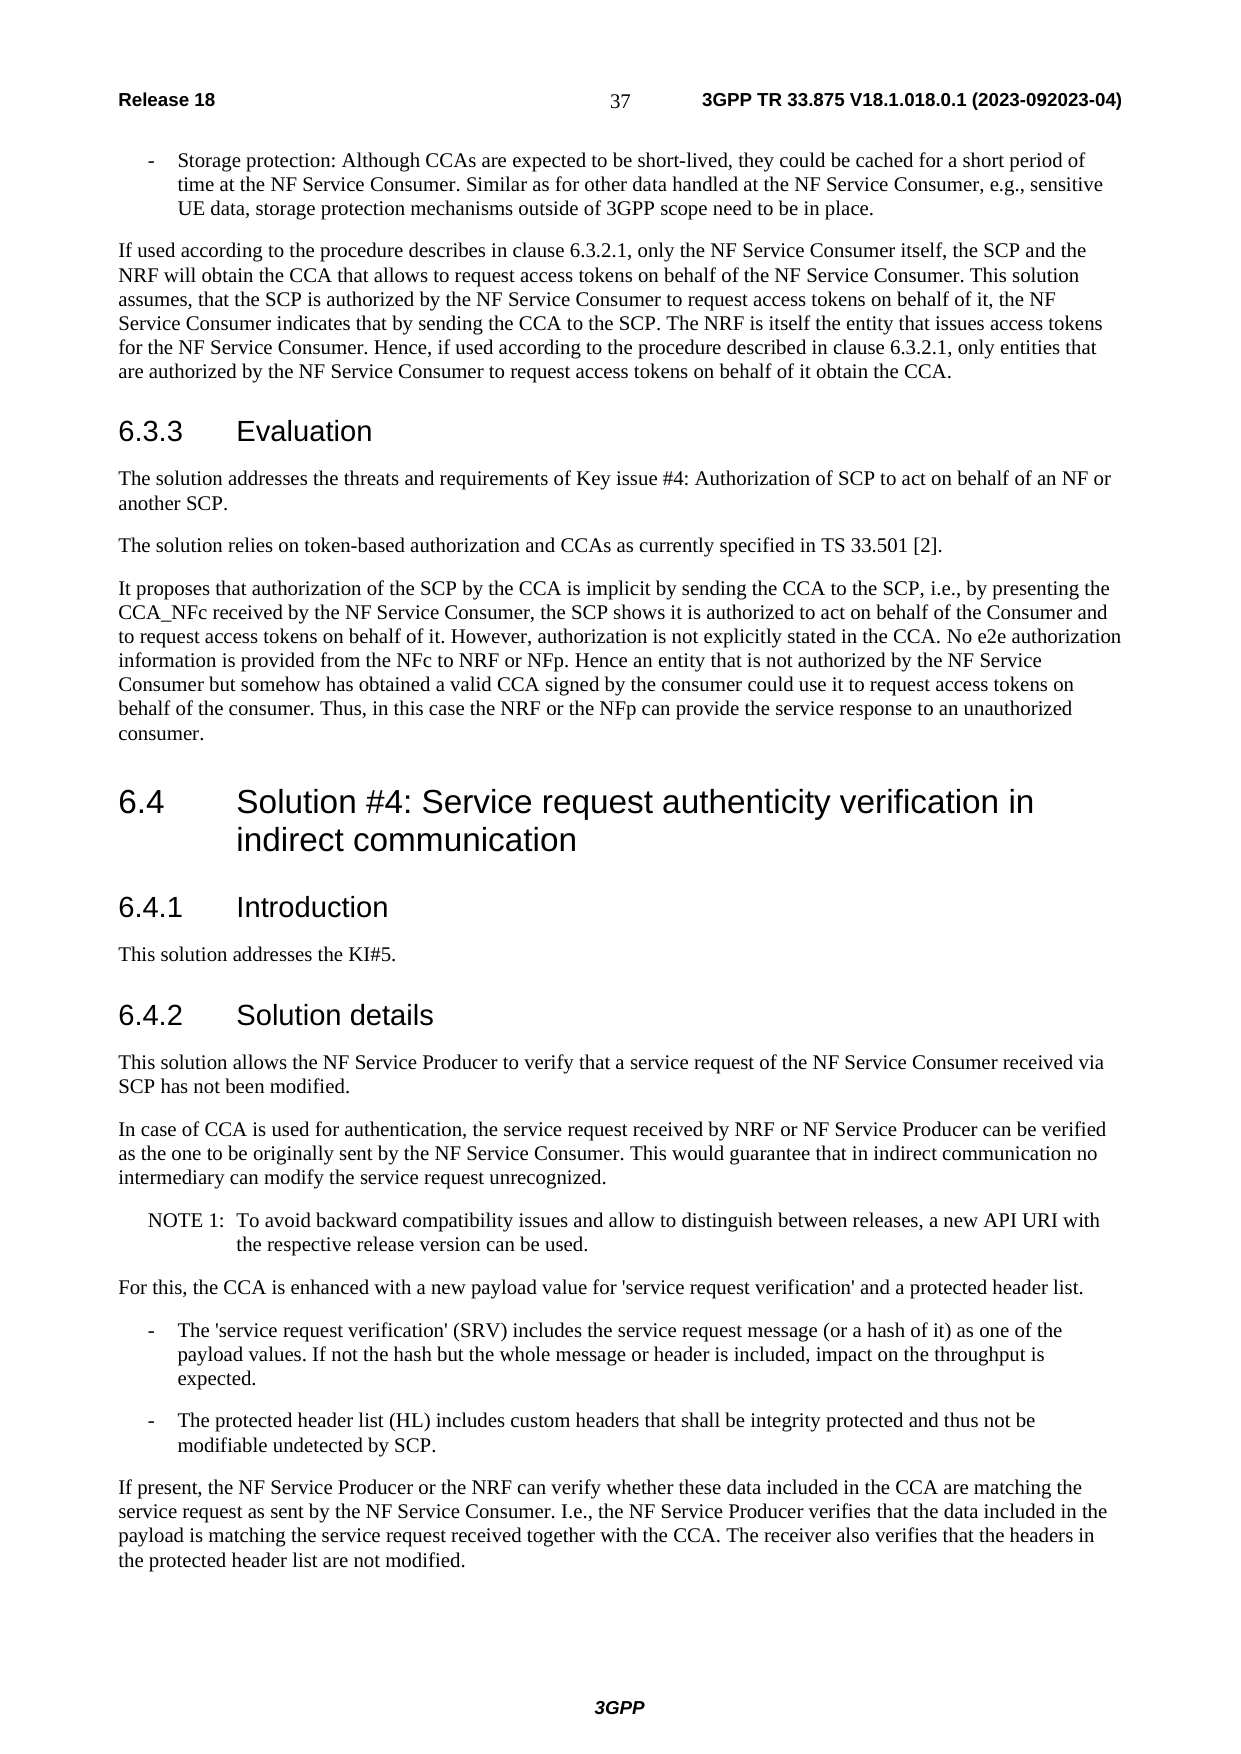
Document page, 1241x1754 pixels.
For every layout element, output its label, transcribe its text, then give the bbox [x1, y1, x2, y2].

text - The protected header list (HL) includes custom headers that shall be integrity protected and thus not be modifiable undetected by SCP. [148, 1408, 1122, 1457]
text It proposes that authorization of the SCP by the CCA is implicit by sending the CCA to the SCP, i.e., by presenting the CCA_NFc received by the NF Service Consumer, the SCP shows it is authorized to act on behalf of the Consumer and to request access tokens on behalf of it. However, authorization is not explicitly stated in the CCA. No e2e authorization information is provided from the NFc to NRF or NFp. Hence an entity that is not authorized by the NF Service Consumer but somehow has obtained a valid CCA signed by the consumer could use it to request access tokens on behalf of the consumer. Thus, in this case the NRF or the NFp can provide the service response to an unauthorized consumer. [118, 576, 1122, 744]
text The solution addresses the threats and requirements of Key issue #4: Authorization of SCP to act on behalf of an NF or another SCP. [118, 466, 1122, 514]
text The solution relies on token-based authorization and CCAs as currently specified in TS 33.501 [2]. [118, 533, 1122, 557]
text This solution allows the NF Service Producer to verify that a service request of the NF Service Consumer received via SCP has not been modified. [118, 1050, 1122, 1098]
text If used according to the procedure describes in clause 6.3.2.1, only the NF Service Consumer itself, the SCP and the NRF will obtain the CCA that allows to request access tokens on behalf of the NF Service Consumer. This solution assumes, that the SCP is authorized by the NF Service Consumer to request access tokens on behalf of it, the NF Service Consumer indicates that by sending the CCA to the SCP. The NRF is itself the entity that issues access tokens for the NF Service Consumer. Hence, if used according to the procedure described in clause 6.3.2.1, only entities that are authorized by the NF Service Consumer to request access tokens on behalf of it obtain the CCA. [118, 238, 1122, 383]
text - Storage protection: Although CCAs are expected to be short-lived, they could be cached for a short period of time at the NF Service Consumer. Similar as for other data handled at the NF Service Consumer, e.g., sensitive UE data, storage protection mechanisms outside of 3GPP scope need to be in place. [148, 147, 1122, 220]
text This solution addresses the KI#5. [118, 942, 1122, 966]
text For this, the CCA is enhanced with a new payload value for 'service request verification' and a protected header list. [118, 1275, 1122, 1299]
subtitle 6.4.2 Solution details [118, 998, 1122, 1031]
text - The 'service request verification' (SRV) includes the service request message (or a hash of it) as one of the payload values. If not the hash but the whole message or header is included, impact on the throughput is expected. [148, 1317, 1122, 1390]
text If present, the NF Service Producer or the NRF can verify whether these data included in the CCA are matching the service request as sent by the NF Service Consumer. I.e., the NF Service Producer verifies that the data included in the payload is matching the service request received together with the CCA. The receiver also verifies that the headers in the protected header list are not modified. [118, 1475, 1122, 1572]
subtitle 6.3.3 Evaluation [118, 414, 1122, 448]
text NOTE 1: To avoid backward compatibility issues and allow to distinguish between releases, a new API URI with the respective release version can be used. [148, 1208, 1122, 1256]
subtitle 6.4 Solution #4: Service request authenticity verification in indirect communication [118, 782, 1122, 859]
subtitle 6.4.1 Introduction [118, 890, 1122, 924]
text In case of CCA is used for authentication, the service request received by NRF or NF Service Producer can be verified as the one to be originally sent by the NF Service Consumer. This would guarantee that in indirect communication no intermediary can modify the service request unrecognized. [118, 1117, 1122, 1189]
